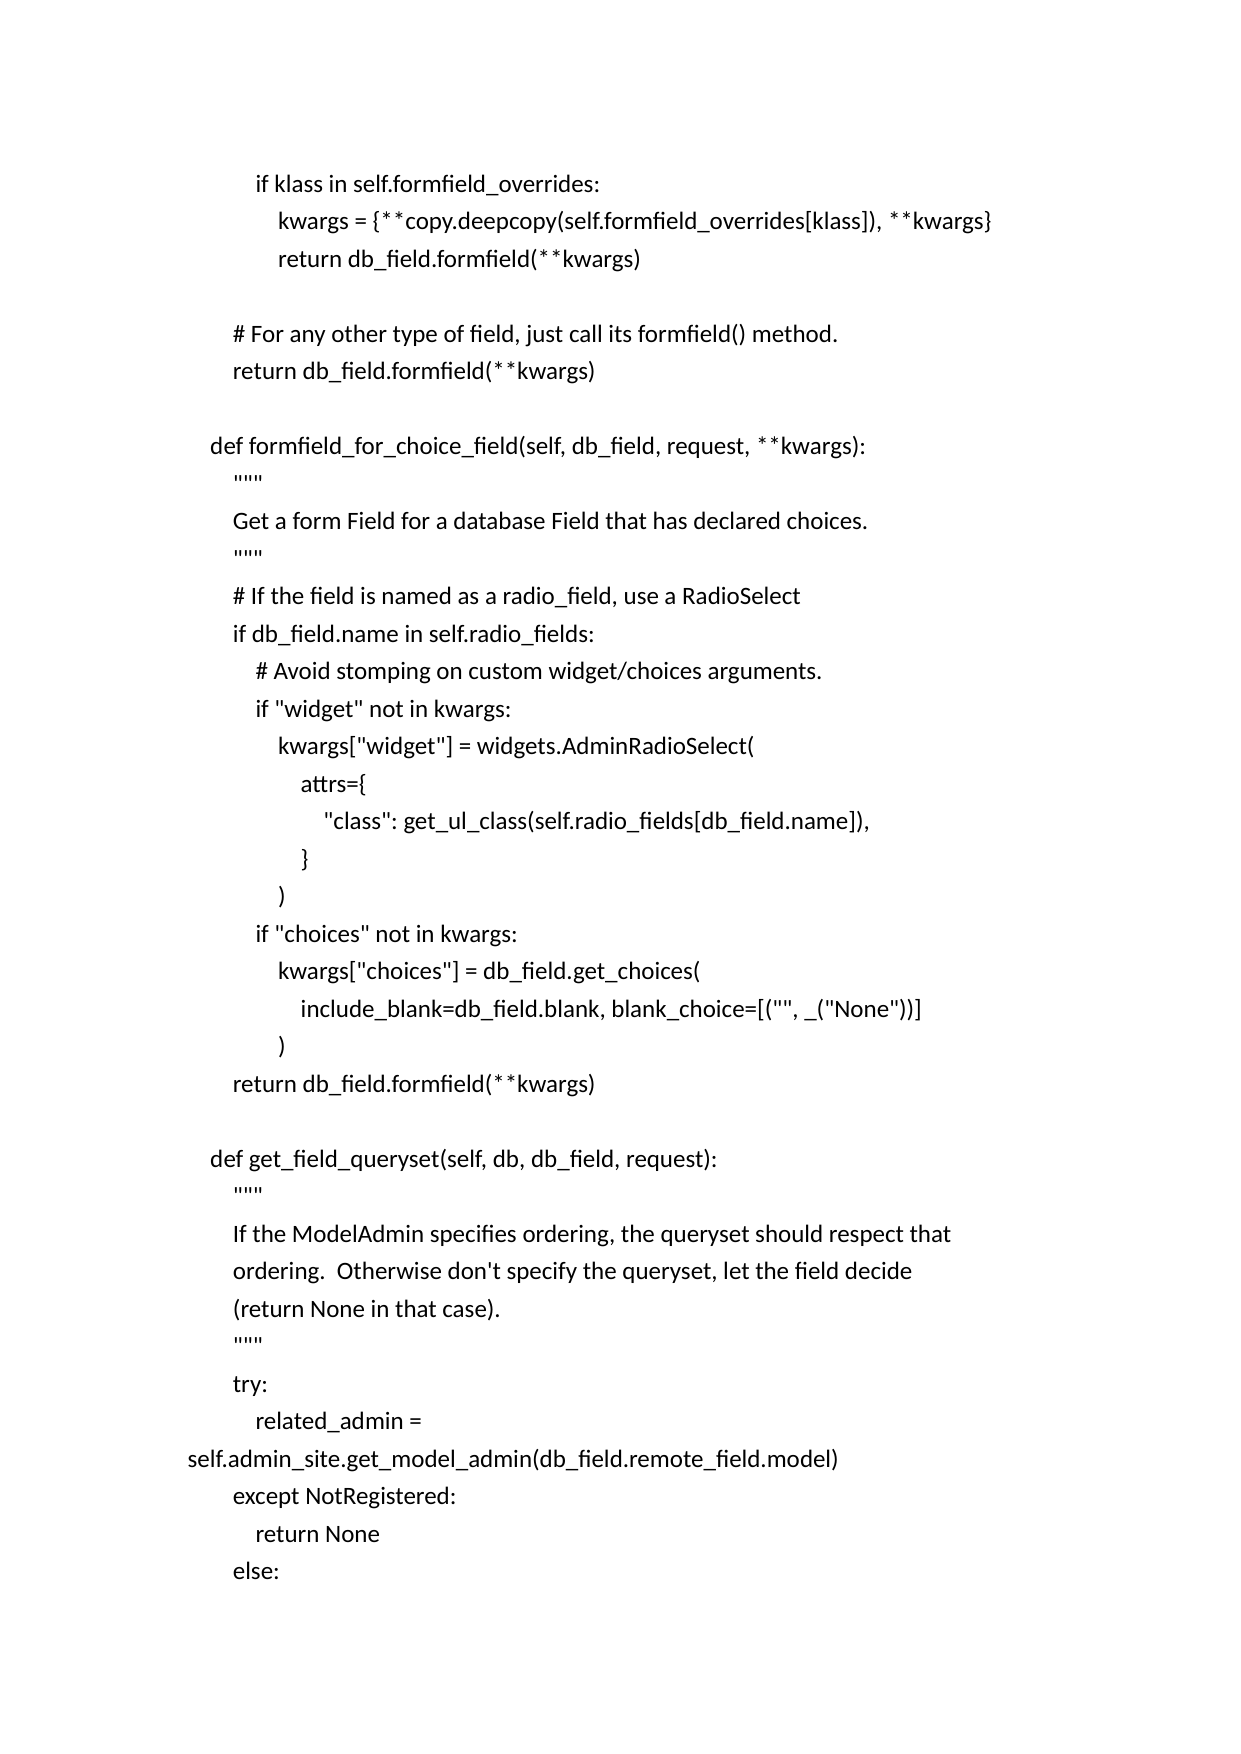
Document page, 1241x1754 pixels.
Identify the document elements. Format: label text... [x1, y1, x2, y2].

text If the ModelAdmin specifies ordering, the queryset should respect that [187, 1214, 1053, 1252]
text """ [187, 539, 1053, 577]
text return db_field.formfield(**kwargs) [187, 239, 1053, 277]
text return db_field.formfield(**kwargs) [187, 352, 1053, 389]
text ) [187, 1027, 1053, 1064]
text attrs={ [187, 764, 1053, 802]
text """ [187, 464, 1053, 502]
text Get a form Field for a database Field that has declared choices. [187, 502, 1053, 539]
text else: [187, 1552, 1053, 1589]
text return None [187, 1514, 1053, 1552]
text if "choices" not in kwargs: [187, 914, 1053, 952]
text try: [187, 1364, 1053, 1402]
text kwargs = {**copy.deepcopy(self.formfield_overrides[klass]), **kwargs} [187, 202, 1053, 239]
text # Avoid stomping on custom widget/choices arguments. [187, 652, 1053, 689]
text """ [187, 1177, 1053, 1214]
text kwargs["choices"] = db_field.get_choices( [187, 952, 1053, 989]
text ) [187, 877, 1053, 914]
text # If the field is named as a radio_field, use a RadioSelect [187, 577, 1053, 614]
text return db_field.formfield(**kwargs) [187, 1064, 1053, 1102]
text related_admin = self.admin_site.get_model_admin(db_field.remote_field.model) [187, 1402, 1053, 1477]
text # For any other type of field, just call its formfield() method. [187, 314, 1053, 352]
text } [187, 839, 1053, 877]
text def get_field_queryset(self, db, db_field, request): [187, 1139, 1053, 1177]
text if "widget" not in kwargs: [187, 689, 1053, 727]
text ordering. Otherwise don't specify the queryset, let the field decide [187, 1252, 1053, 1289]
text "class": get_ul_class(self.radio_fields[db_field.name]), [187, 802, 1053, 839]
text (return None in that case). [187, 1289, 1053, 1327]
text def formfield_for_choice_field(self, db_field, request, **kwargs): [187, 427, 1053, 464]
text except NotRegistered: [187, 1477, 1053, 1514]
text if klass in self.formfield_overrides: [187, 164, 1053, 202]
text include_blank=db_field.blank, blank_choice=[("", _("None"))] [187, 989, 1053, 1027]
text kwargs["widget"] = widgets.AdminRadioSelect( [187, 727, 1053, 764]
text if db_field.name in self.radio_fields: [187, 614, 1053, 652]
text """ [187, 1327, 1053, 1364]
